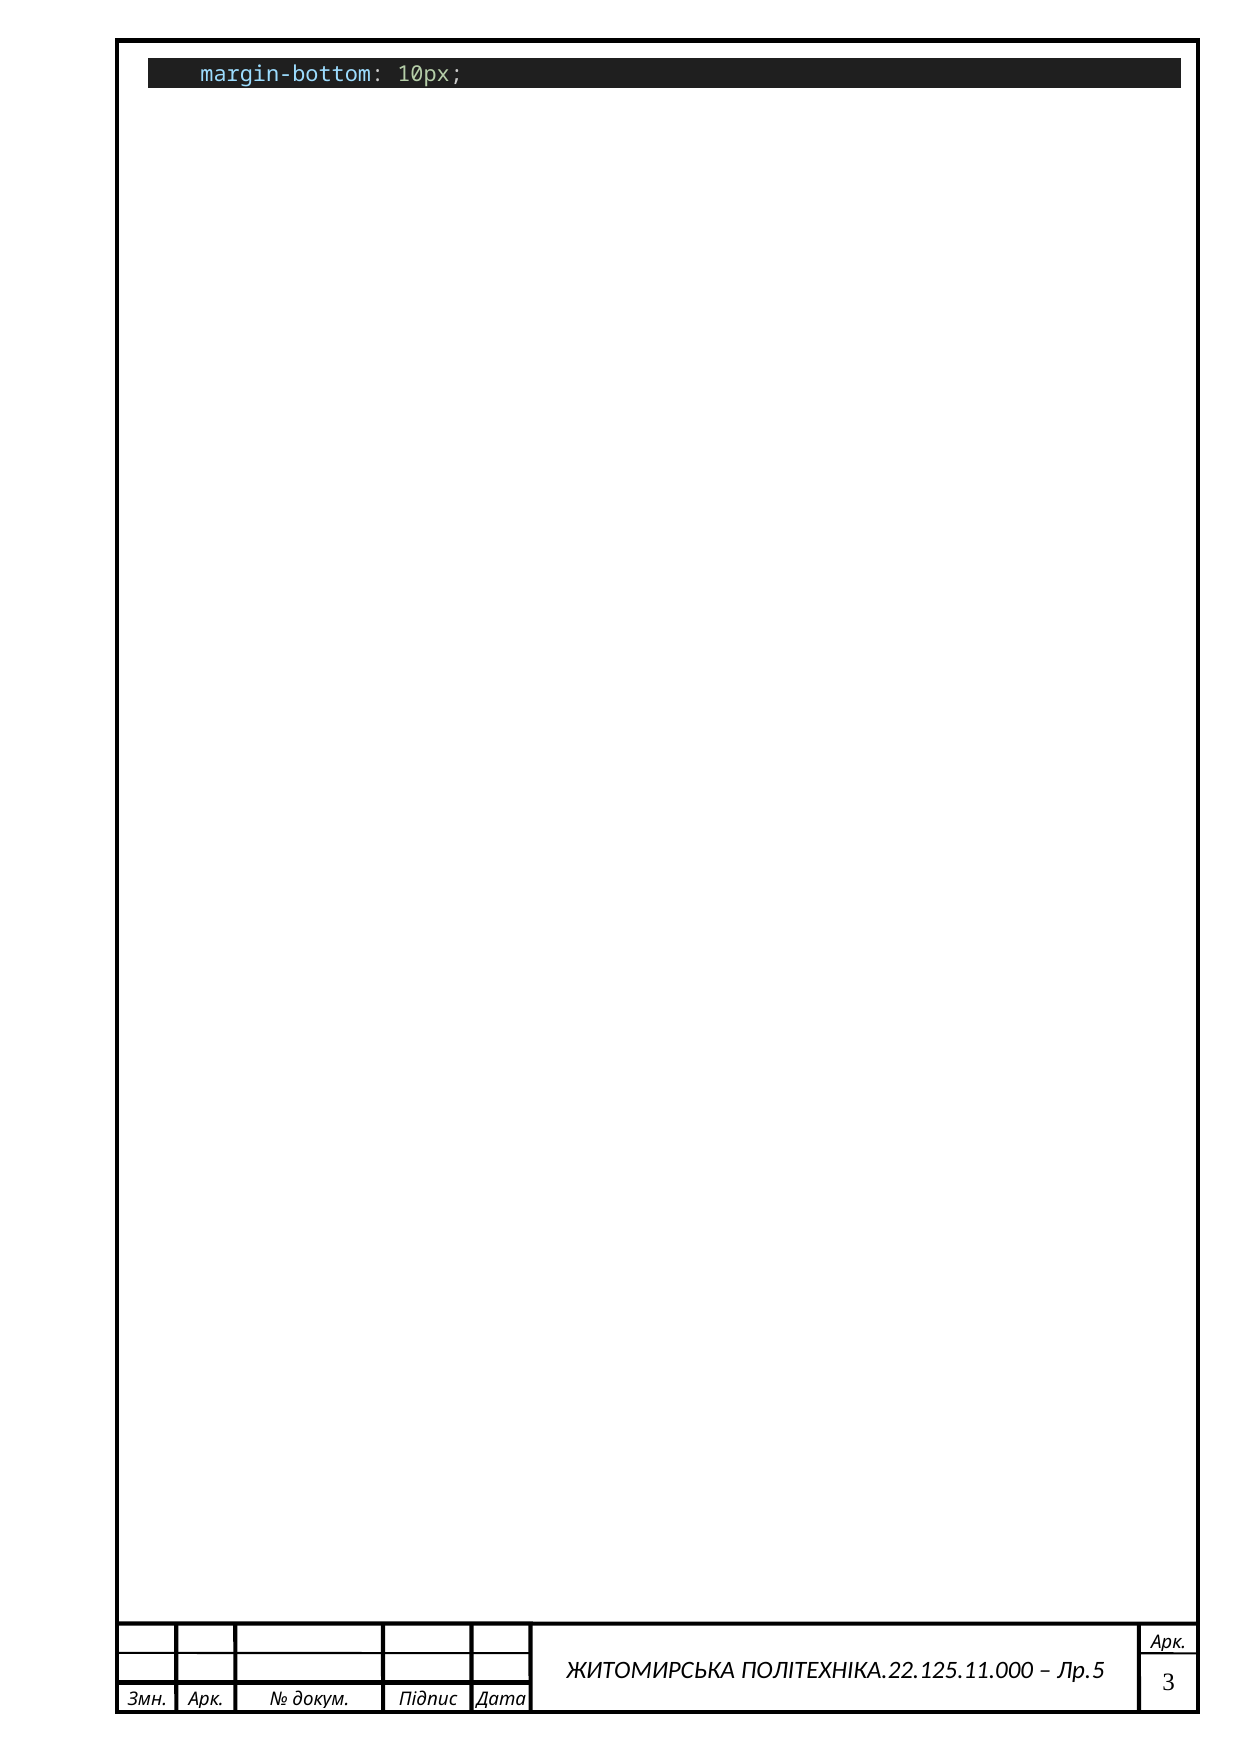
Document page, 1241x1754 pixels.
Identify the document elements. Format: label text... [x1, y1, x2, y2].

text margin-bottom: 10px; [148, 58, 1181, 88]
